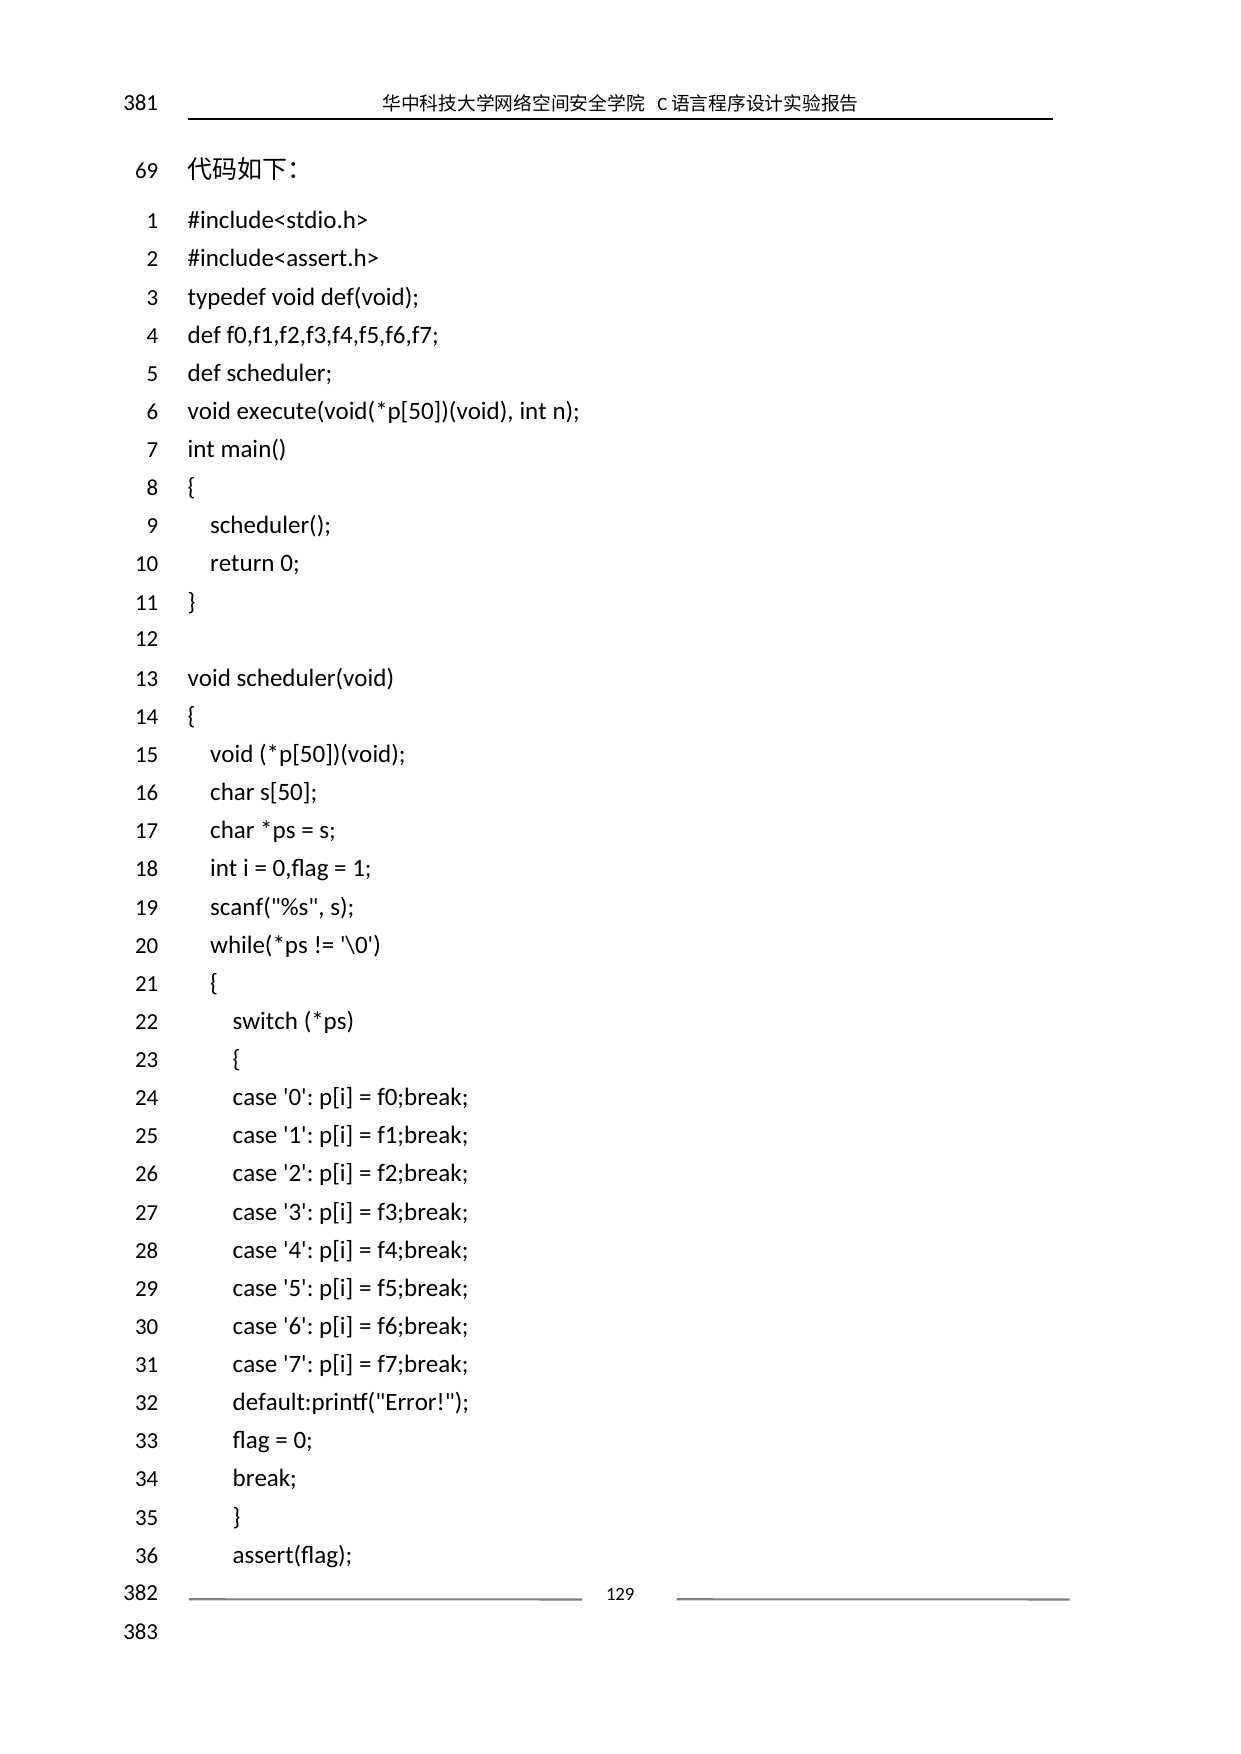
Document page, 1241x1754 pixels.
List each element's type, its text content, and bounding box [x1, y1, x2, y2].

text scanf("%s", s); [187, 891, 1053, 921]
text switch (*ps) [187, 1005, 1053, 1036]
text default:printf("Error!"); [187, 1386, 1053, 1417]
text case '4': p[i] = f4;break; [187, 1234, 1053, 1264]
text assert(flag); [187, 1539, 1053, 1569]
text } [187, 586, 1053, 616]
text char *ps = s; [187, 814, 1053, 845]
text case '7': p[i] = f7;break; [187, 1348, 1053, 1379]
text 代码如下： [187, 150, 1053, 186]
text { [187, 700, 1053, 731]
text #include<stdio.h> [187, 204, 1053, 235]
text case '1': p[i] = f1;break; [187, 1119, 1053, 1150]
text return 0; [187, 547, 1053, 578]
text flag = 0; [187, 1424, 1053, 1455]
text { [187, 967, 1053, 997]
text case '5': p[i] = f5;break; [187, 1272, 1053, 1302]
text #include<assert.h> [187, 242, 1053, 273]
text case '6': p[i] = f6;break; [187, 1310, 1053, 1341]
text typedef void def(void); [187, 281, 1053, 311]
text case '0': p[i] = f0;break; [187, 1081, 1053, 1112]
text case '3': p[i] = f3;break; [187, 1196, 1053, 1226]
text { [187, 1043, 1053, 1074]
text void execute(void(*p[50])(void), int n); [187, 395, 1053, 426]
text def f0,f1,f2,f3,f4,f5,f6,f7; [187, 319, 1053, 349]
text while(*ps != '\0') [187, 929, 1053, 959]
text int i = 0,flag = 1; [187, 852, 1053, 883]
text void scheduler(void) [187, 662, 1053, 692]
text void (*p[50])(void); [187, 738, 1053, 769]
text scheduler(); [187, 509, 1053, 540]
text break; [187, 1462, 1053, 1493]
text int main() [187, 433, 1053, 464]
text { [187, 471, 1053, 502]
text char s[50]; [187, 776, 1053, 807]
text case '2': p[i] = f2;break; [187, 1157, 1053, 1188]
text def scheduler; [187, 357, 1053, 387]
text } [187, 1501, 1053, 1531]
